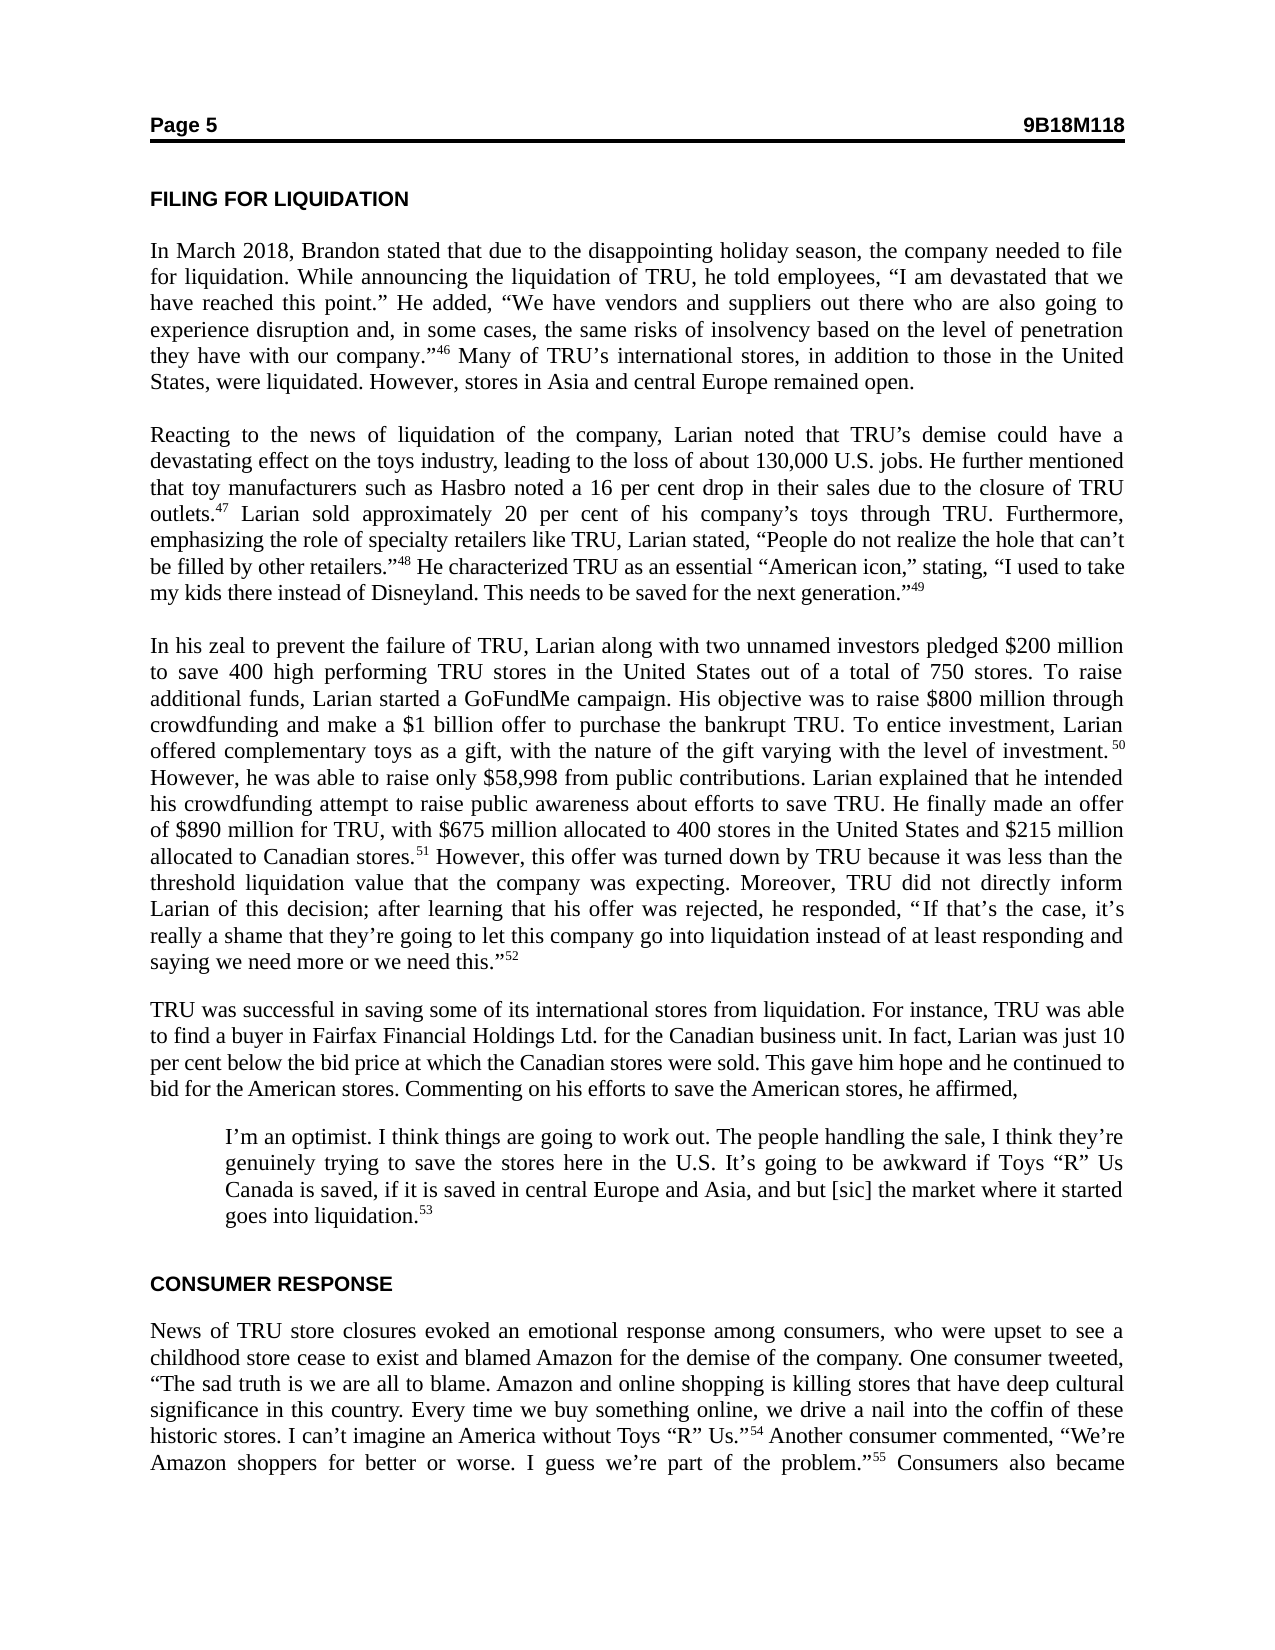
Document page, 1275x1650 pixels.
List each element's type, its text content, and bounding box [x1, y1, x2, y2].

text Reacting to the news of liquidation of the company, Larian noted that TRU’s demise could have a devastating effect on the toys industry, leading to the loss of about 130,000 U.S. jobs. He further mentioned that toy manufacturers such as Hasbro noted a 16 per cent drop in their sales due to the closure of TRU outlets. Larian sold approximately 20 per cent of his company’s toys through TRU. Furthermore, emphasizing the role of specialty retailers like TRU, Larian stated, “People do not realize the hole that can’t be filled by other retailers.” He characterized TRU as an essential “American icon,” stating, “I used to take my kids there instead of Disneyland. This needs to be saved for the next generation.” [150, 553, 1125, 606]
text CONSUMER RESPONSE [150, 1272, 1125, 1296]
text FILING FOR LIQUIDATION [150, 186, 1125, 210]
text TRU was successful in saving some of its international stores from liquidation. For instance, TRU was able to find a buyer in Fairfax Financial Holdings Ltd. for the Canadian business unit. In fact, Larian was just 10 per cent below the bid price at which the Canadian stores were sold. This gave him hope and he continued to bid for the American stores. Commenting on his efforts to save the American stores, he affirmed, [150, 996, 1125, 1102]
text In his zeal to prevent the failure of TRU, Larian along with two unnamed investors pledged $200 million to save 400 high performing TRU stores in the United States out of a total of 750 stores. To raise additional funds, Larian started a GoFundMe campaign. His objective was to raise $800 million through crowdfunding and make a $1 billion offer to purchase the bankrupt TRU. To entice investment, Larian offered complementary toys as a gift, with the nature of the gift varying with the level of investment. However, he was able to raise only $58,998 from public contributions. Larian explained that he intended his crowdfunding attempt to raise public awareness about efforts to save TRU. He finally made an offer of $890 million for TRU, with $675 million allocated to 400 stores in the United States and $215 million allocated to Canadian stores. However, this offer was turned down by TRU because it was less than the threshold liquidation value that the company was expecting. Moreover, TRU did not directly inform Larian of this decision; after learning that his offer was rejected, he responded, “If that’s the case, it’s really a shame that they’re going to let this company go into liquidation instead of at least responding and saying we need more or we need this.” [150, 632, 1125, 974]
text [150, 1317, 1125, 1475]
text I’m an optimist. I think things are going to work out. The people handling the sale, I think they’re genuinely trying to save the stores here in the U.S. It’s going to be awkward if Toys “R” Us Canada is saved, if it is saved in central Europe and Asia, and but [sic] the market where it started goes into liquidation. [225, 1123, 1125, 1228]
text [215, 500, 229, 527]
text In March 2018, Brandon stated that due to the disappointing holiday season, the company needed to file for liquidation. While announcing the liquidation of TRU, he told employees, “I am devastated that we have reached this point.” He added, “We have vendors and suppliers out there who are also going to experience disruption and, in some cases, the same risks of insolvency based on the level of penetration they have with our company.” Many of TRU’s international stores, in addition to those in the United States, were liquidated. However, stores in Asia and central Europe remained open. [150, 342, 1125, 395]
